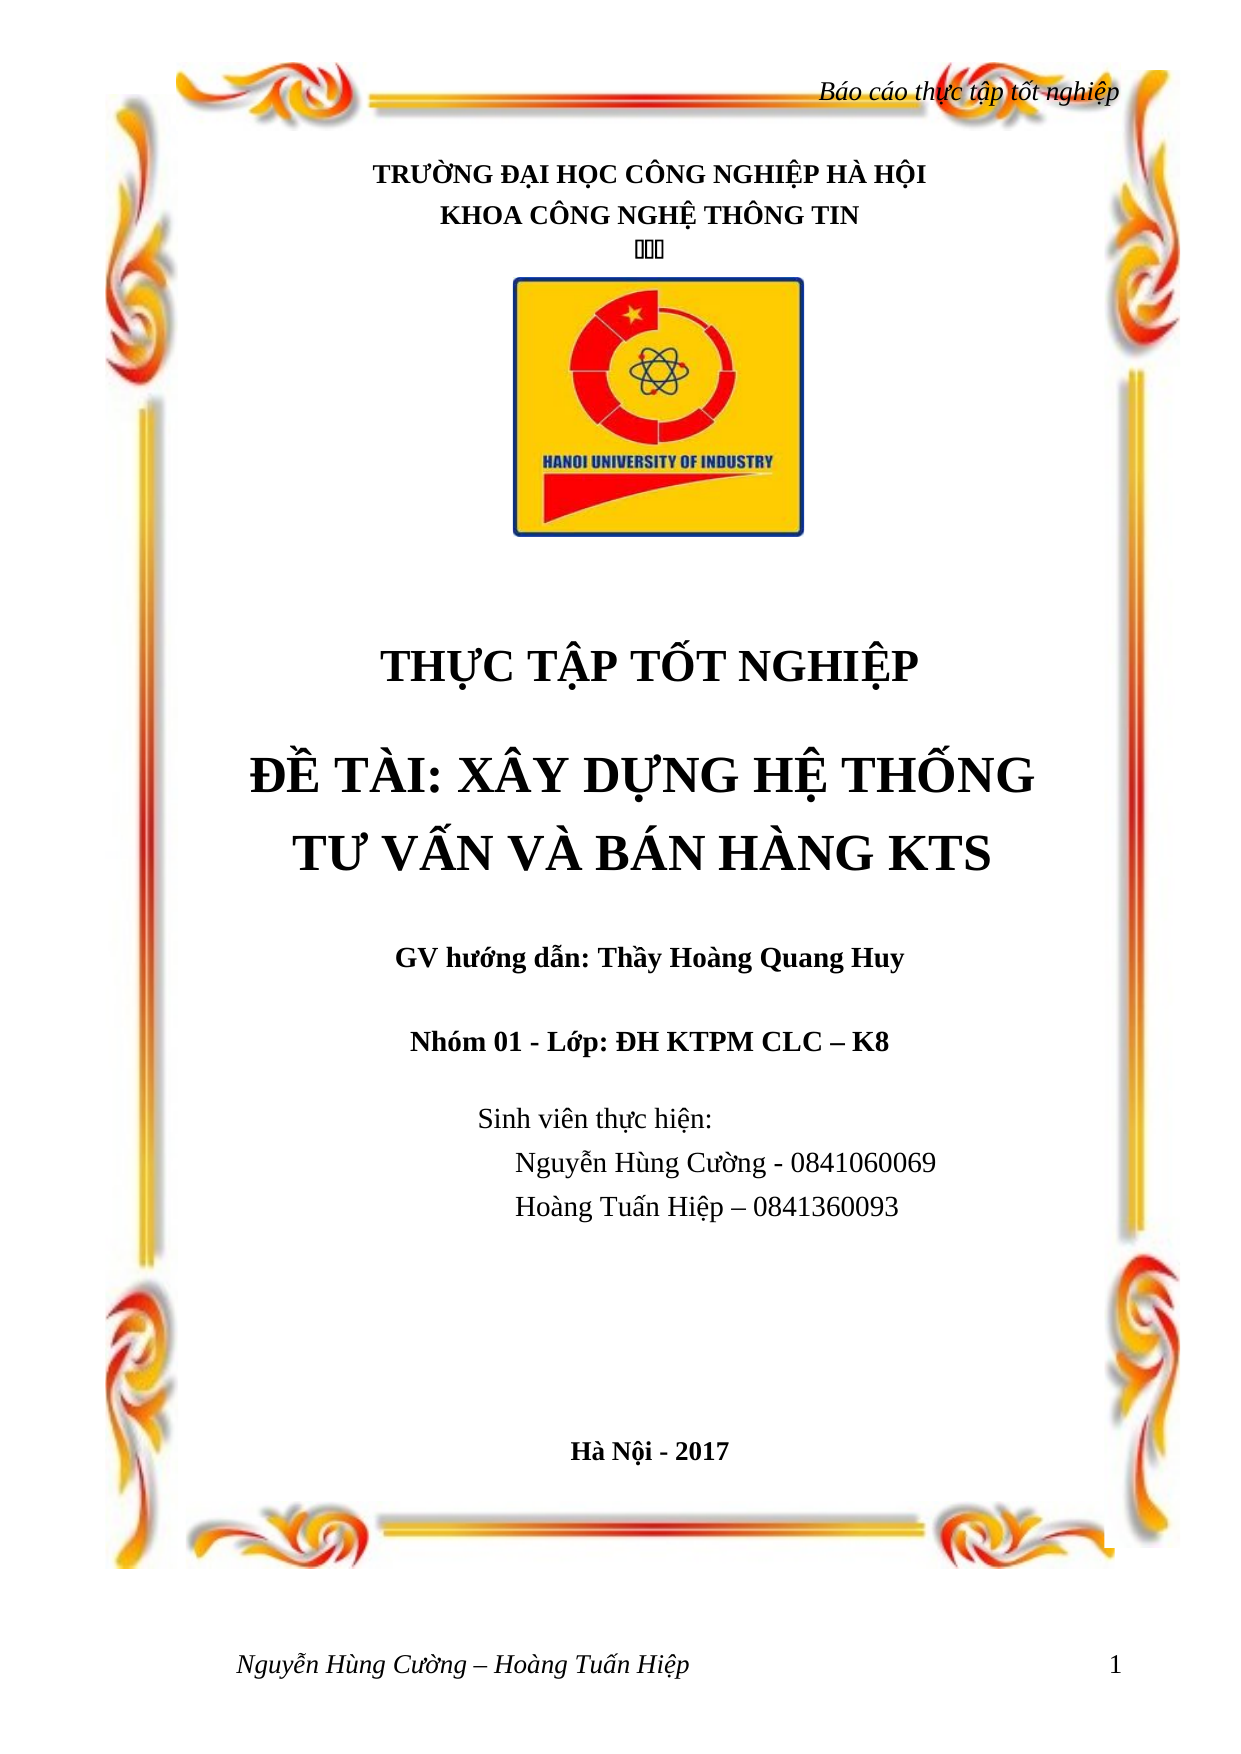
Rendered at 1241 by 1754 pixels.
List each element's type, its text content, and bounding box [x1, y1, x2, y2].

text Nguyễn Hùng Cường - 0841060069 [515, 1145, 1122, 1179]
picture [512, 277, 805, 537]
text TRƯỜNG ĐẠI HỌC CÔNG NGHIỆP HÀ HỘI [177, 158, 1122, 190]
picture [105, 62, 1181, 1569]
text GV hướng dẫn: Thầy Hoàng Quang Huy [177, 940, 1122, 974]
text ĐỀ TÀI: XÂY DỰNG HỆ THỐNG TƯ VẤN VÀ BÁN HÀNG KTS [207, 744, 1078, 882]
text KHOA CÔNG NGHỆ THÔNG TIN [177, 199, 1122, 230]
text Sinh viên thực hiện: [440, 1101, 1122, 1135]
text Nhóm 01 - Lớp: ĐH KTPM CLC – K8 [177, 1024, 1122, 1058]
text THỰC TẬP TỐT NGHIỆP [177, 638, 1122, 691]
text Hà Nội - 2017 [177, 1435, 1122, 1466]
text Hoàng Tuấn Hiệp – 0841360093 [515, 1189, 1122, 1223]
